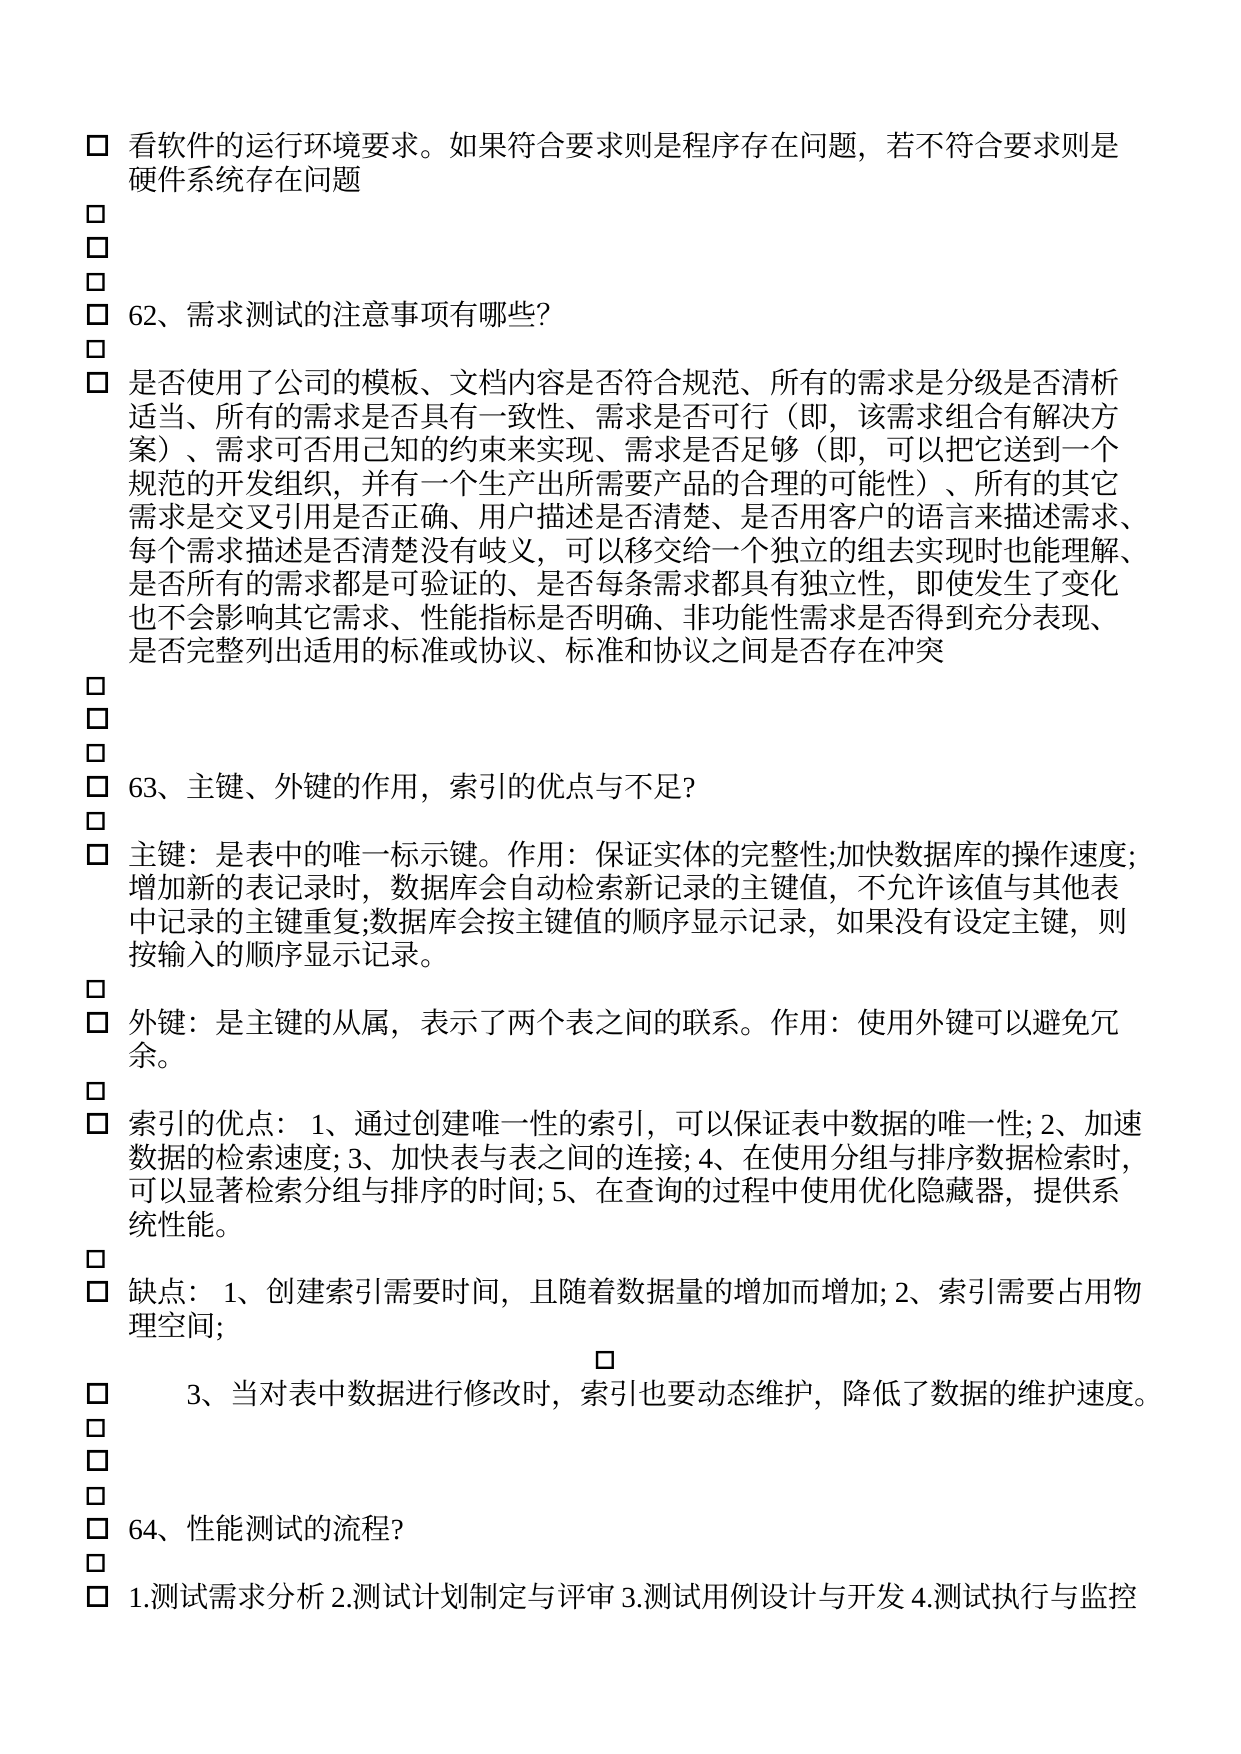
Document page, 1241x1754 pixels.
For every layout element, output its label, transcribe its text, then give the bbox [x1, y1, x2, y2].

list 是否使用了公司的模板、文档内容是否符合规范、所有的需求是分级是否清析适当、所有的需求是否具有一致性、需求是否可行（即，该需求组合有解决方案）、需求可否用己知的约束来实现、需求是否足够（即，可以把它送到一个规范的开发组织，并有一个生产出所需要产品的合理的可能性）、所有的其它需求是交叉引用是否正确、用户描述是否清楚、是否用客户的语言来描述需求、每个需求描述是否清楚没有岐义，可以移交给一个独立的组去实现时也能理解、是否所有的需求都是可验证的、是否每条需求都具有独立性，即使发生了变化也不会影响其它需求、性能指标是否明确、非功能性需求是否得到充分表现、是否完整列出适用的标准或协议、标准和协议之间是否存在冲突 [84, 366, 1146, 668]
list 外键：是主键的从属，表示了两个表之间的联系。作用：使用外键可以避免冗余。 [84, 1006, 1146, 1073]
list 64、性能测试的流程? [84, 1512, 1146, 1546]
list 主键：是表中的唯一标示键。作用：保证实体的完整性;加快数据库的操作速度;增加新的表记录时，数据库会自动检索新记录的主键值，不允许该值与其他表中记录的主键重复;数据库会按主键值的顺序显示记录，如果没有设定主键，则按输入的顺序显示记录。 [84, 838, 1146, 972]
list 看软件的运行环境要求。如果符合要求则是程序存在问题，若不符合要求则是硬件系统存在问题 [84, 129, 1146, 197]
list 62、需求测试的注意事项有哪些？ [84, 298, 1146, 332]
list 1.测试需求分析2.测试计划制定与评审3.测试用例设计与开发4.测试执行与监控5.分析测试结果6.编写性能测试报告7.测试经验总结 [84, 1580, 1146, 1613]
list 63、主键、外键的作用，索引的优点与不足? [84, 770, 1146, 803]
list 3、当对表中数据进行修改时，索引也要动态维护，降低了数据的维护速度。 [84, 1377, 1146, 1410]
list 索引的优点： 1、通过创建唯一性的索引，可以保证表中数据的唯一性; 2、加速数据的检索速度; 3、加快表与表之间的连接; 4、在使用分组与排序数据检索时，可以显著检索分组与排序的时间; 5、在查询的过程中使用优化隐藏器，提供系统性能。 [84, 1107, 1146, 1241]
list 缺点： 1、创建索引需要时间，且随着数据量的增加而增加; 2、索引需要占用物理空间; [84, 1276, 1146, 1343]
